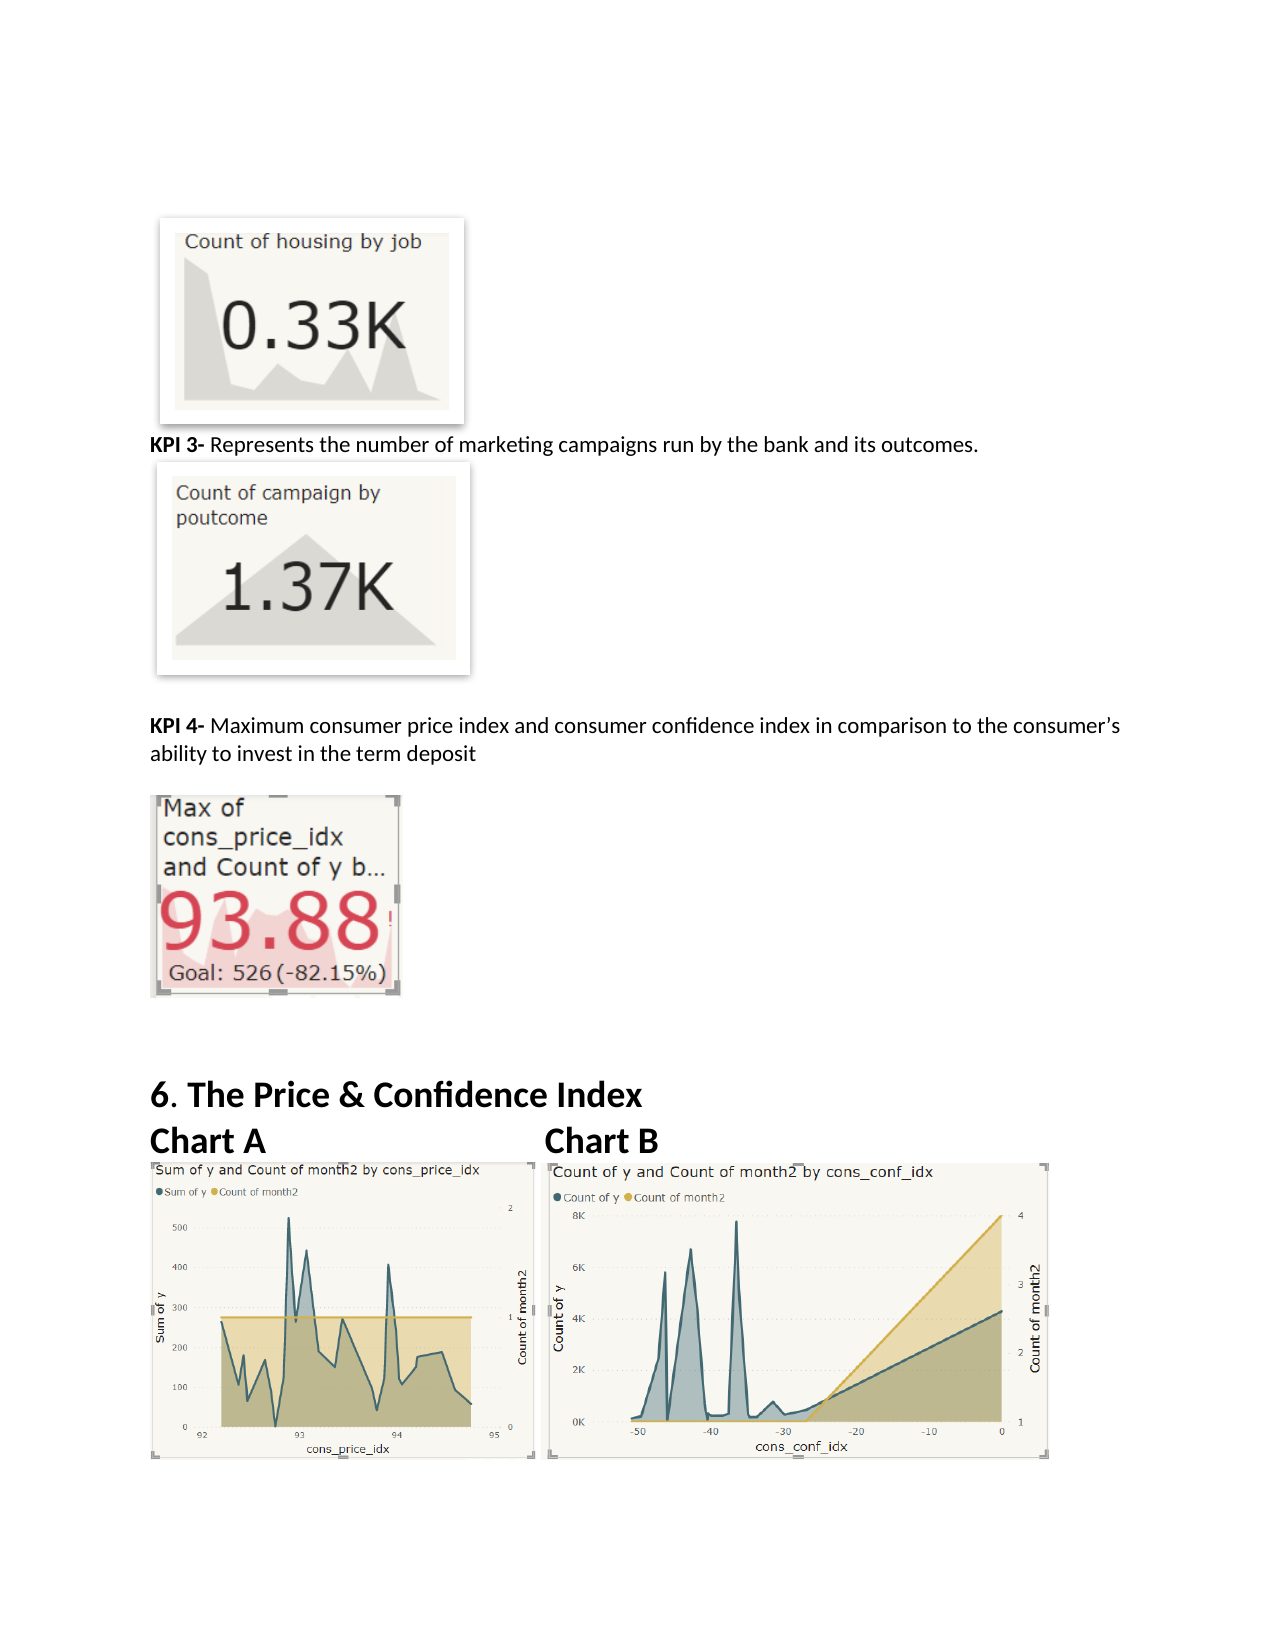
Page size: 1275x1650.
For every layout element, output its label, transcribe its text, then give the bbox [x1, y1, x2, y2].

text KPI 3- Represents the number of marketing campaigns run by the bank and its outcomes. [150, 430, 1125, 458]
text KPI 4- Maximum consumer price index and consumer confidence index in comparison to the consumer’s ability to invest in the term deposit [150, 711, 1125, 767]
picture [150, 1162, 536, 1460]
picture [540, 1163, 1050, 1460]
picture [172, 476, 456, 660]
picture [150, 795, 403, 998]
text 6. The Price & Confidence Index [150, 1071, 1125, 1117]
picture [175, 233, 449, 410]
text Chart A Chart B [150, 1117, 1125, 1163]
